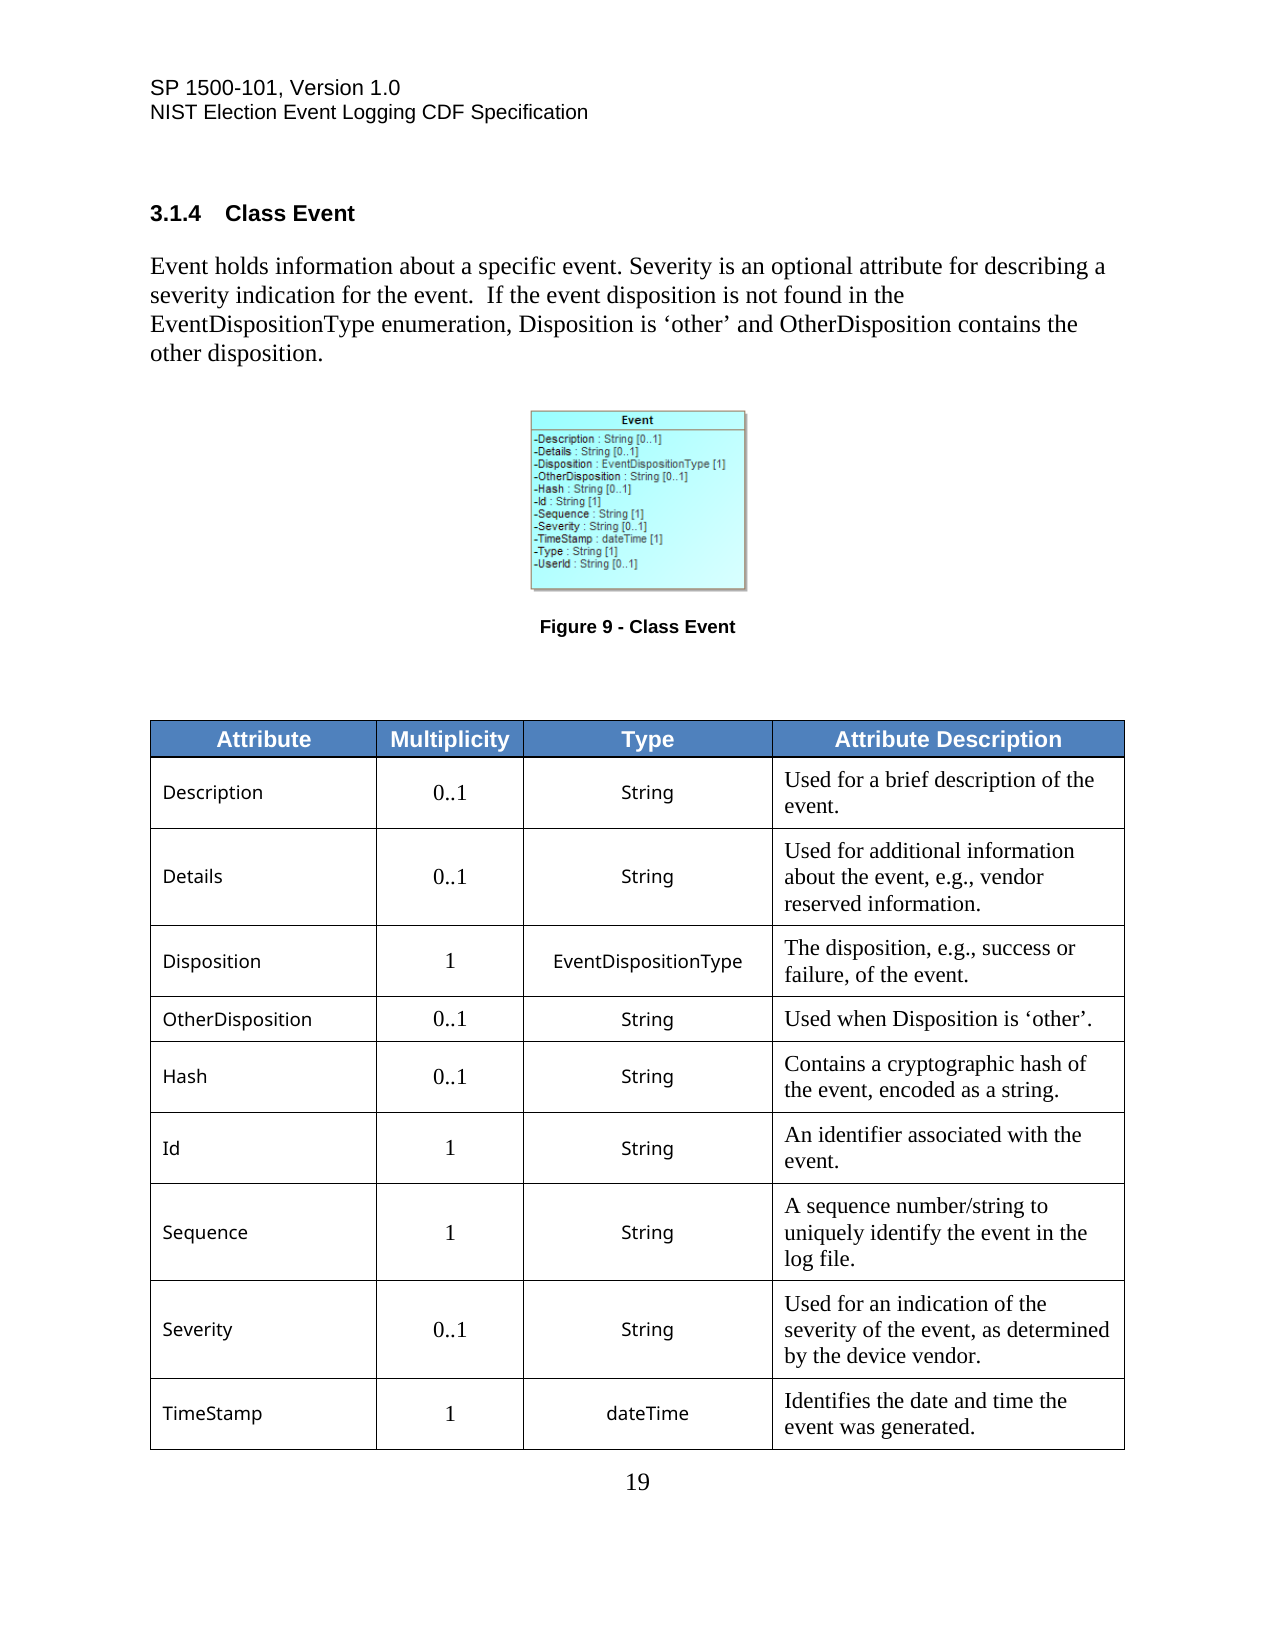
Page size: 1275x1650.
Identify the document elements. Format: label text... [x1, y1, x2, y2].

table_cell An identifier associated with the event. [773, 1113, 1124, 1183]
table_cell Used when Disposition is ‘other’. [773, 997, 1124, 1041]
table_cell String [524, 1184, 772, 1280]
table_cell 0..1 [377, 829, 523, 925]
table_cell String [524, 829, 772, 925]
table_header Type [524, 721, 772, 756]
table_cell Used for an indication of the severity of the event, as determined by the device vendor. [773, 1281, 1124, 1377]
table_cell 1 [377, 1184, 523, 1280]
table_cell EventDispositionType [524, 926, 772, 996]
table_cell String [524, 1281, 772, 1377]
subtitle Class Event [150, 200, 1125, 226]
table_cell Description [151, 758, 376, 827]
table_cell Used for additional information about the event, e.g., vendor reserved information. [773, 829, 1124, 925]
table_cell String [524, 758, 772, 827]
table_cell Id [151, 1113, 376, 1183]
table_cell Disposition [151, 926, 376, 996]
table_cell Used for a brief description of the event. [773, 758, 1124, 827]
table_cell Contains a cryptographic hash of the event, encoded as a string. [773, 1042, 1124, 1112]
table_cell String [524, 1113, 772, 1183]
table_cell 0..1 [377, 997, 523, 1041]
table_header Attribute [151, 721, 376, 756]
table_cell Hash [151, 1042, 376, 1112]
table_cell String [524, 997, 772, 1041]
table_cell 0..1 [377, 758, 523, 827]
text Event holds information about a specific event. Severity is an optional attribute for describing a severity indication for the event. If the event disposition is not found in the EventDispositionType enumeration, Disposition is ‘other’ and OtherDisposition contains the other disposition. [150, 251, 1125, 366]
table_cell String [524, 1042, 772, 1112]
picture [515, 395, 760, 604]
table_cell Identifies the date and time the event was generated. [773, 1379, 1124, 1448]
table_cell The disposition, e.g., success or failure, of the event. [773, 926, 1124, 996]
table_cell Severity [151, 1281, 376, 1377]
table_cell A sequence number/string to uniquely identify the event in the log file. [773, 1184, 1124, 1280]
table_cell 1 [377, 1113, 523, 1183]
table_cell 0..1 [377, 1281, 523, 1377]
table_cell 0..1 [377, 1042, 523, 1112]
table_cell OtherDisposition [151, 997, 376, 1041]
table_cell TimeStamp [151, 1379, 376, 1448]
table_cell Sequence [151, 1184, 376, 1280]
table_cell dateTime [524, 1379, 772, 1448]
table_cell 1 [377, 1379, 523, 1448]
table_cell Details [151, 829, 376, 925]
table_cell 1 [377, 926, 523, 996]
table_header Attribute Description [773, 721, 1124, 756]
table_header Multiplicity [377, 721, 523, 756]
